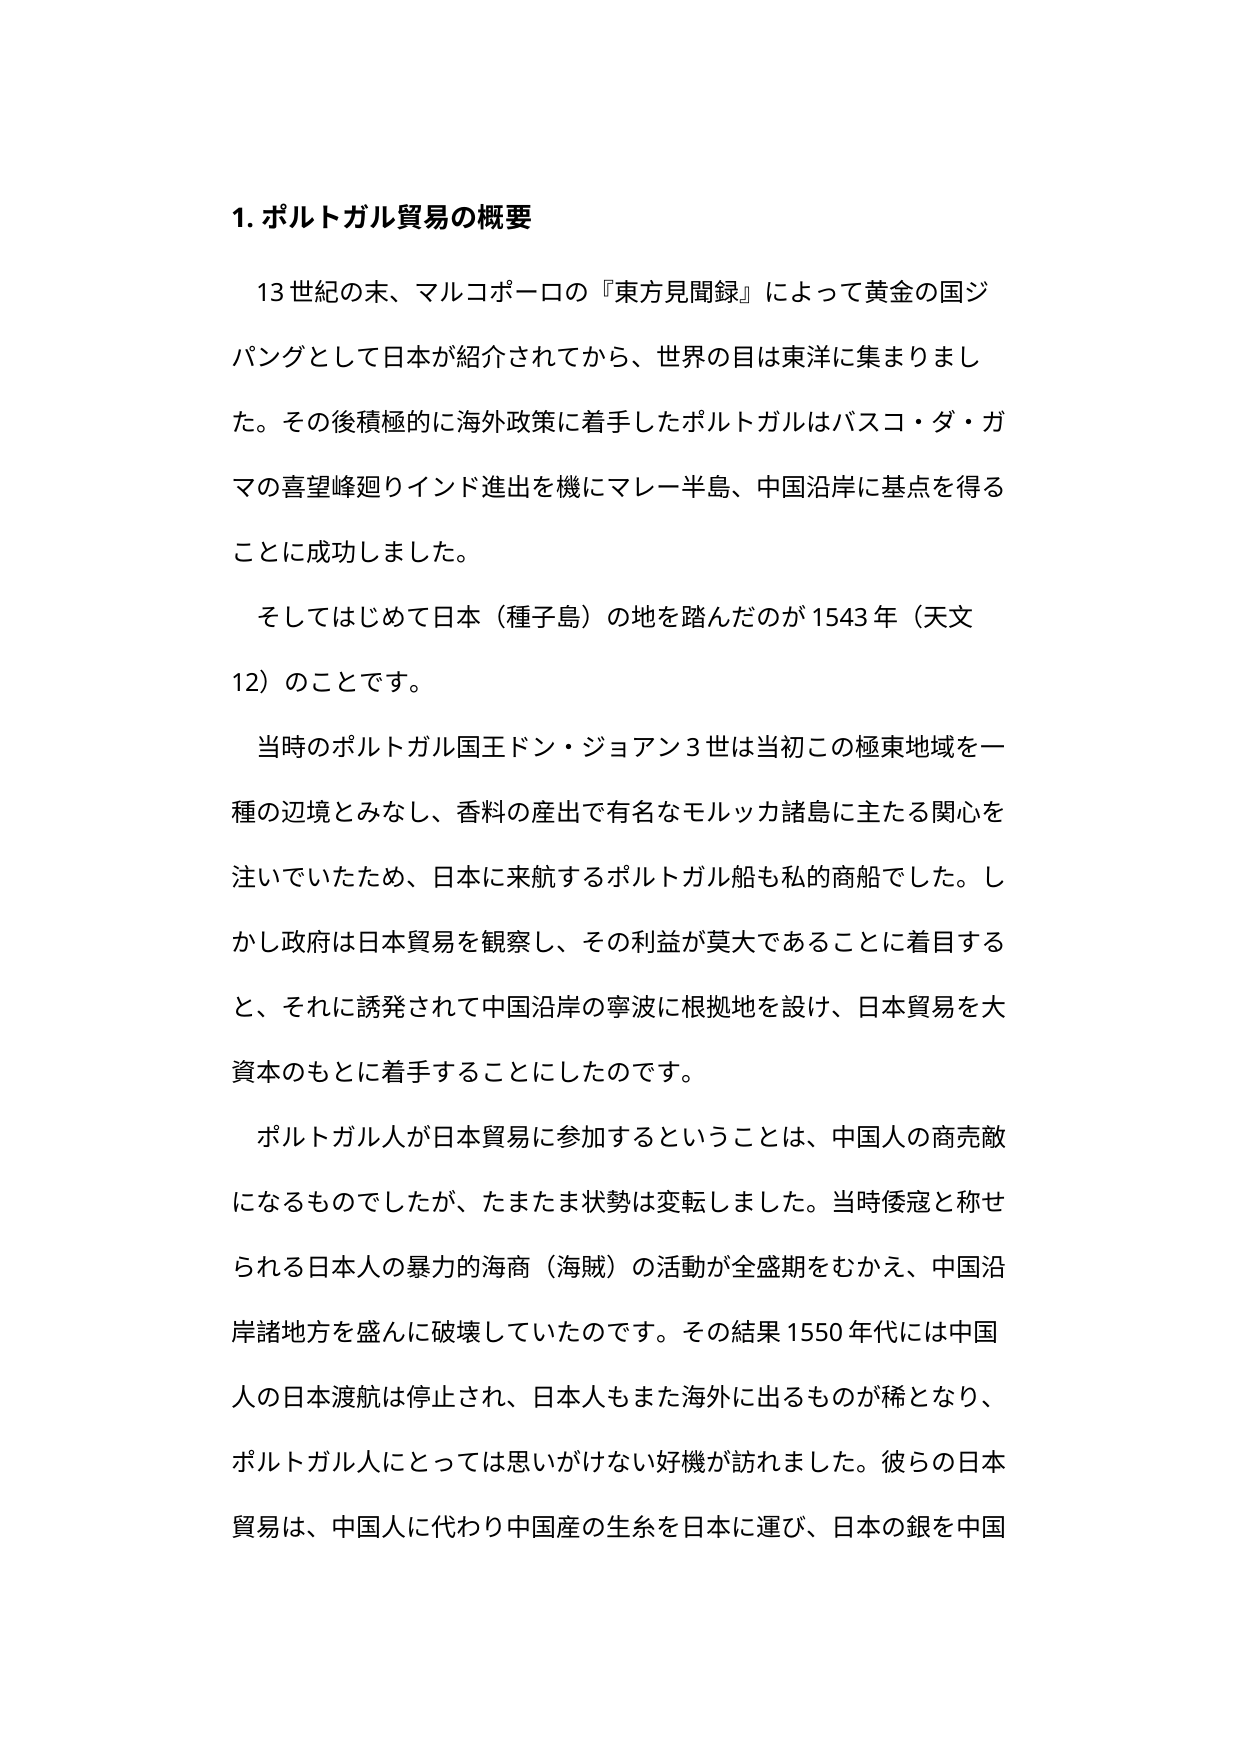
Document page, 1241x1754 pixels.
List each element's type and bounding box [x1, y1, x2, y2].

table_cell [231, 162, 1009, 1558]
